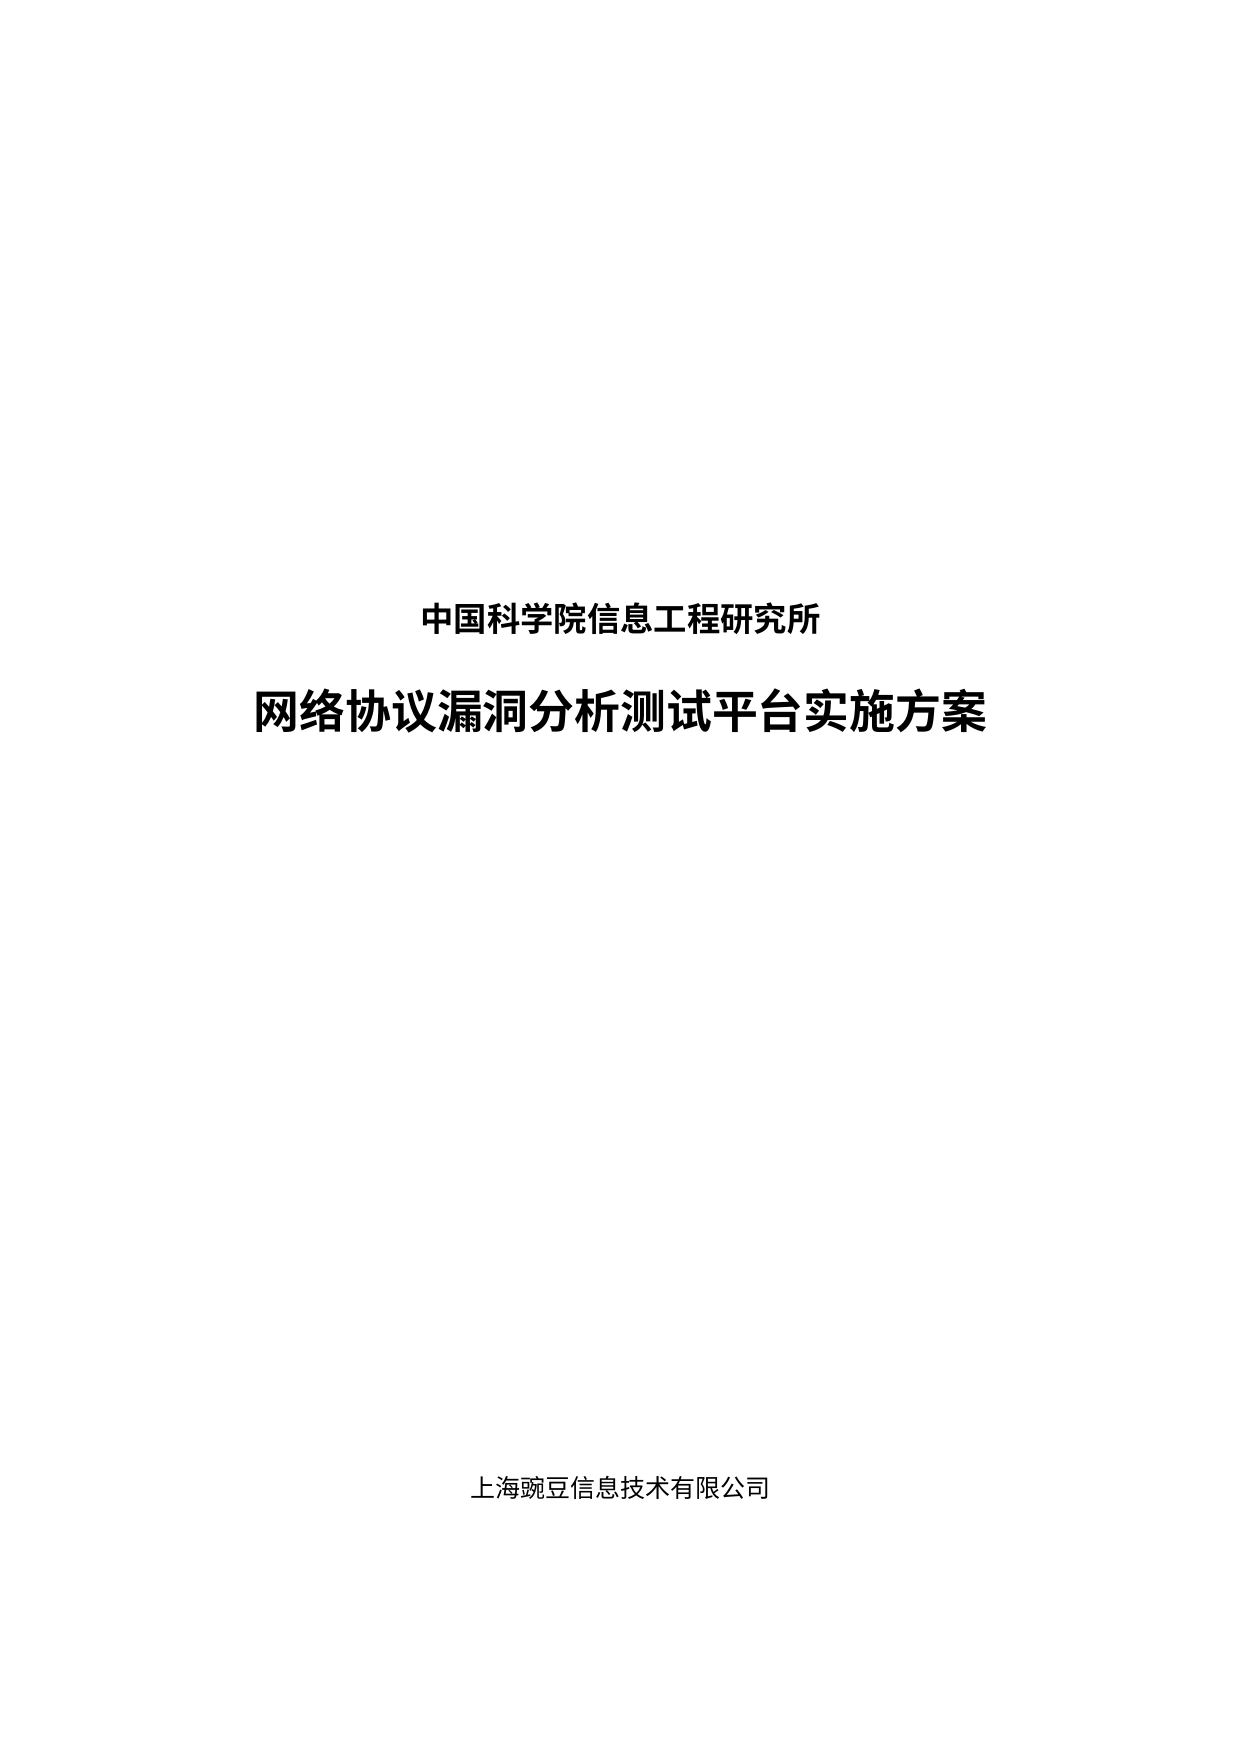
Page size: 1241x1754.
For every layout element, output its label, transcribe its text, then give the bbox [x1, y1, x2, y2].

text 上海豌豆信息技术有限公司 [187, 1453, 1053, 1521]
text 网络协议漏洞分析测试平台实施方案 [187, 675, 1053, 743]
text 中国科学院信息工程研究所 [187, 583, 1053, 651]
